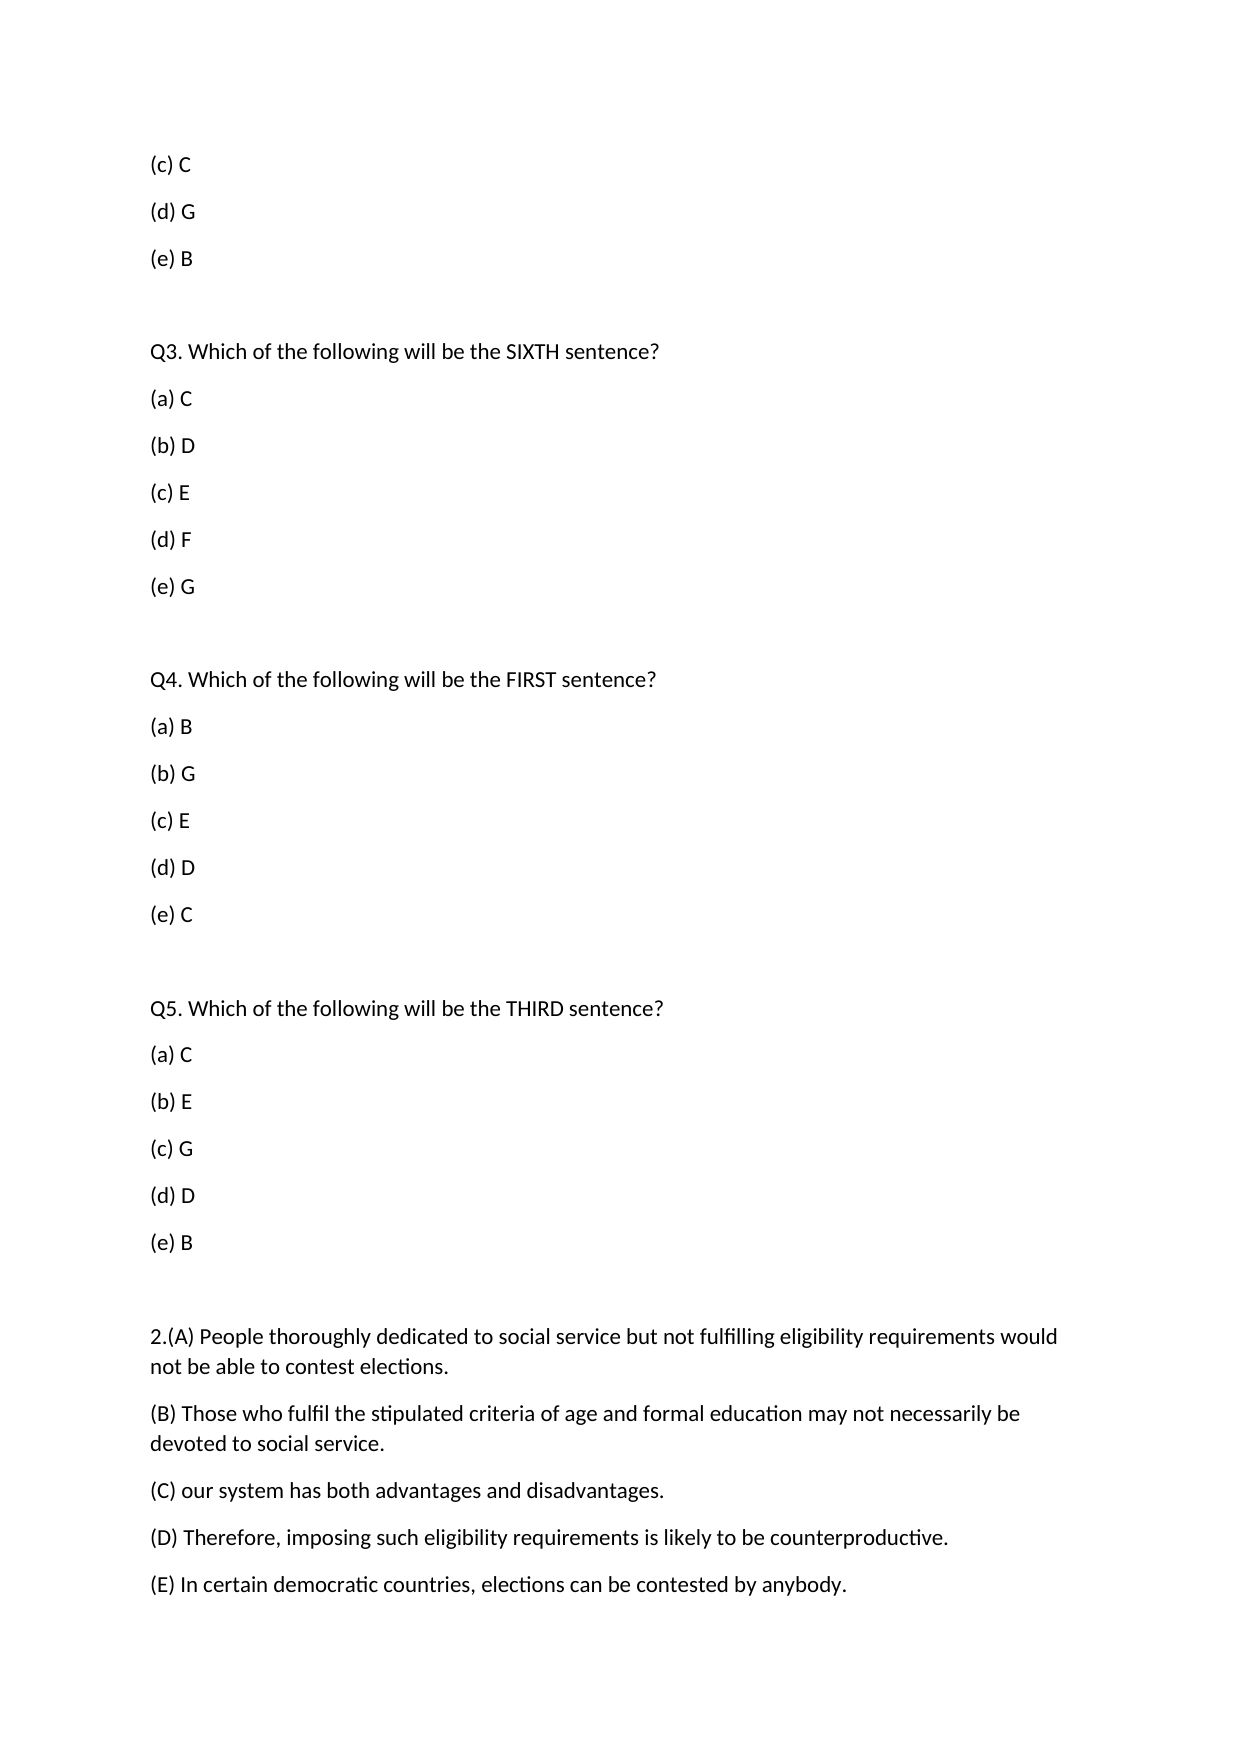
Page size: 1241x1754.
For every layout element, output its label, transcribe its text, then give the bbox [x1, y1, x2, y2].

text (b) G [150, 759, 1090, 787]
text (b) E [150, 1087, 1090, 1116]
text (a) B [150, 712, 1090, 741]
text (C) our system has both advantages and disadvantages. [150, 1476, 1090, 1504]
text (B) Those who fulfil the stipulated criteria of age and formal education may not necessarily be devoted to social service. [150, 1399, 1090, 1457]
text (c) E [150, 478, 1090, 506]
text Q3. Which of the following will be the SIXTH sentence? [150, 337, 1090, 366]
text (e) B [150, 1228, 1090, 1256]
text (a) C [150, 1041, 1090, 1069]
text Q4. Which of the following will be the FIRST sentence? [150, 666, 1090, 694]
text (a) C [150, 384, 1090, 412]
text (d) D [150, 853, 1090, 881]
text (D) Therefore, imposing such eligibility requirements is likely to be counterproductive. [150, 1523, 1090, 1551]
text (e) C [150, 900, 1090, 928]
text Q5. Which of the following will be the THIRD sentence? [150, 994, 1090, 1022]
text (e) B [150, 244, 1090, 272]
text (c) E [150, 806, 1090, 834]
text (b) D [150, 431, 1090, 459]
text (c) C [150, 150, 1090, 178]
text (d) F [150, 525, 1090, 553]
text 2.(A) People thoroughly dedicated to social service but not fulfilling eligibility requirements would not be able to contest elections. [150, 1322, 1090, 1380]
text (d) G [150, 197, 1090, 225]
text (c) G [150, 1134, 1090, 1162]
text (E) In certain democratic countries, elections can be contested by anybody. [150, 1570, 1090, 1598]
text (e) G [150, 572, 1090, 600]
text (d) D [150, 1181, 1090, 1209]
